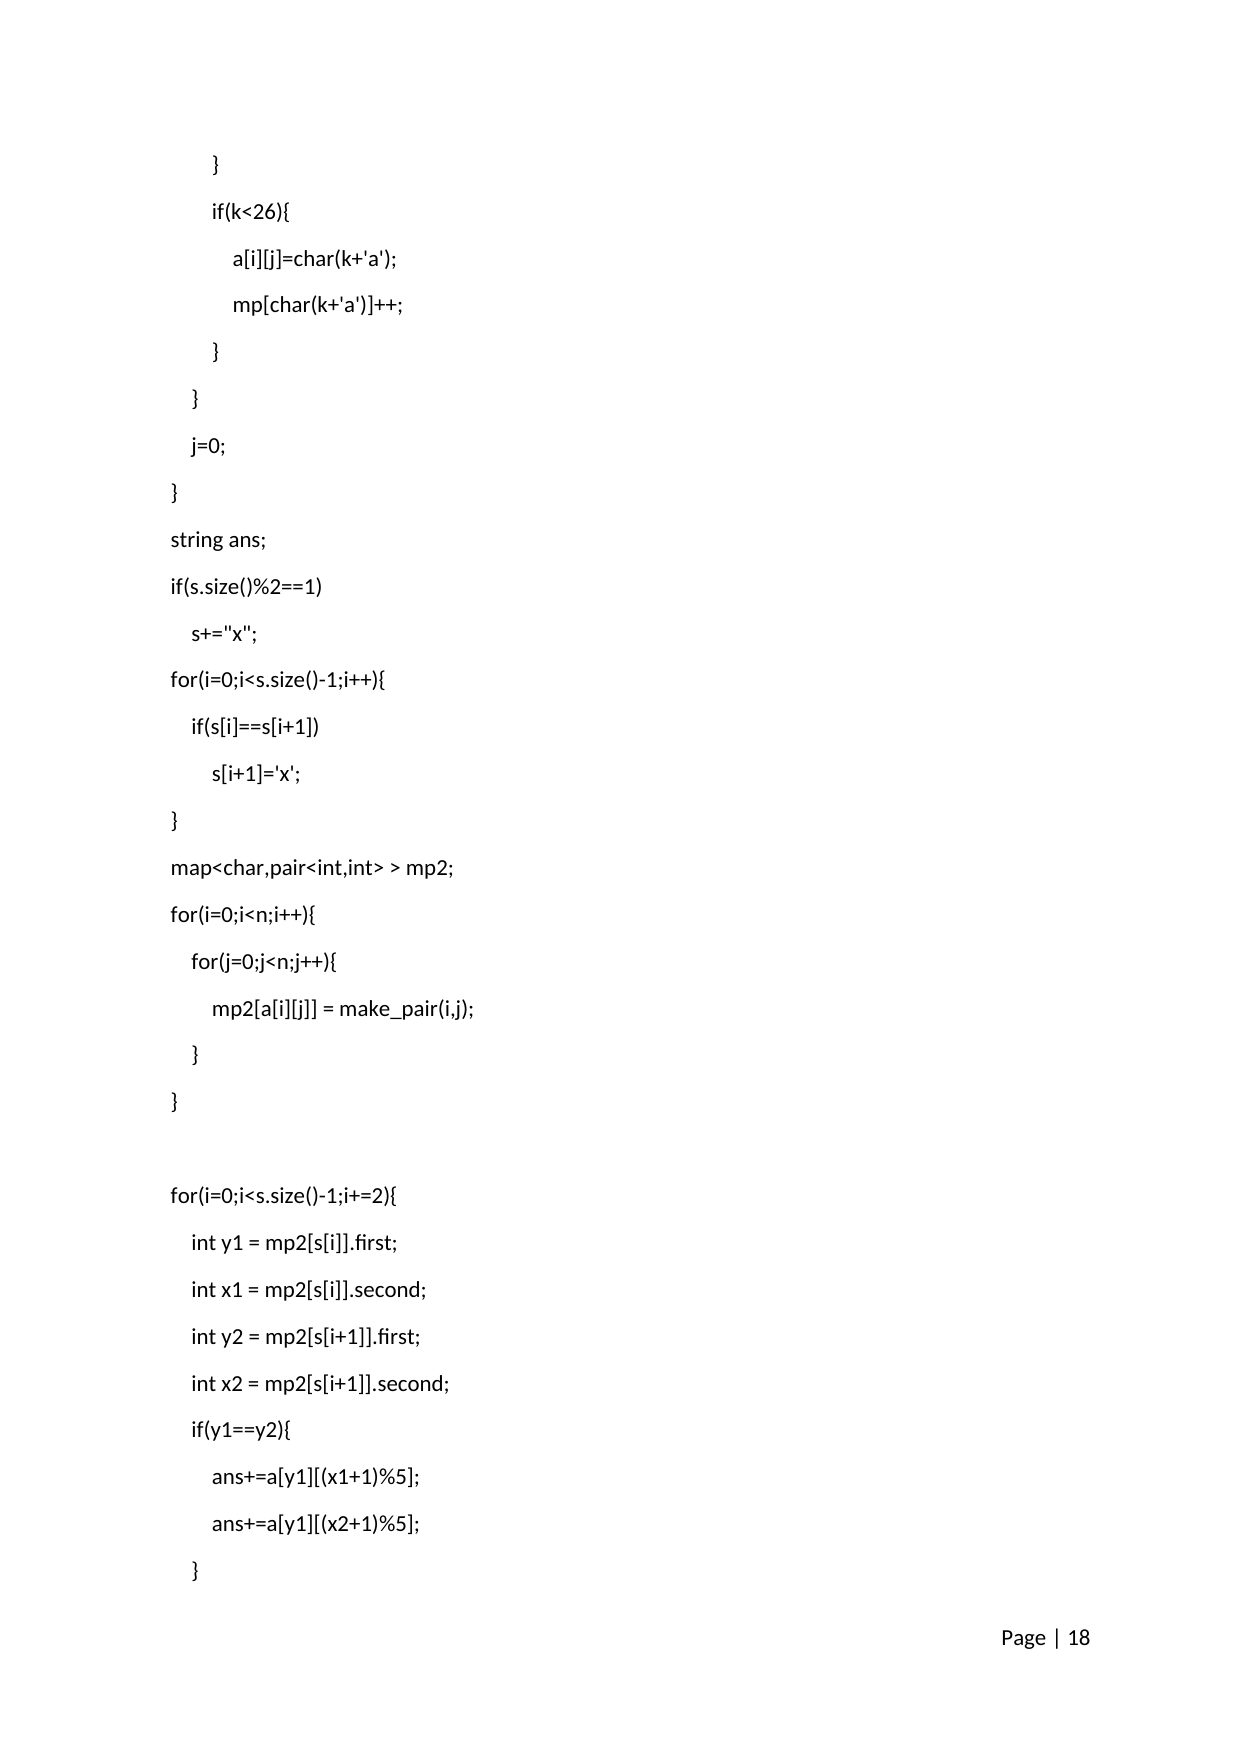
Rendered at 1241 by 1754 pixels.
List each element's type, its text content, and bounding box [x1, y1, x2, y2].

text if(y1==y2){ [150, 1416, 1090, 1444]
text } [150, 1556, 1090, 1584]
text if(k<26){ [150, 197, 1090, 225]
text mp2[a[i][j]] = make_pair(i,j); [150, 994, 1090, 1022]
text if(s.size()%2==1) [150, 572, 1090, 600]
text } [150, 337, 1090, 366]
text if(s[i]==s[i+1]) [150, 712, 1090, 741]
text for(i=0;i<s.size()-1;i++){ [150, 666, 1090, 694]
text a[i][j]=char(k+'a'); [150, 244, 1090, 272]
text ans+=a[y1][(x1+1)%5]; [150, 1462, 1090, 1491]
text int x2 = mp2[s[i+1]].second; [150, 1369, 1090, 1397]
text s+="x"; [150, 619, 1090, 647]
text ans+=a[y1][(x2+1)%5]; [150, 1509, 1090, 1537]
text j=0; [150, 431, 1090, 459]
text for(i=0;i<n;i++){ [150, 900, 1090, 928]
text } [150, 384, 1090, 412]
text int y2 = mp2[s[i+1]].first; [150, 1322, 1090, 1350]
text string ans; [150, 525, 1090, 553]
text } [150, 478, 1090, 506]
text int x1 = mp2[s[i]].second; [150, 1275, 1090, 1303]
text mp[char(k+'a')]++; [150, 291, 1090, 319]
text } [150, 806, 1090, 834]
text } [150, 1087, 1090, 1116]
text } [150, 1041, 1090, 1069]
text int y1 = mp2[s[i]].first; [150, 1228, 1090, 1256]
text for(i=0;i<s.size()-1;i+=2){ [150, 1181, 1090, 1209]
text } [150, 150, 1090, 178]
text s[i+1]='x'; [150, 759, 1090, 787]
text map<char,pair<int,int> > mp2; [150, 853, 1090, 881]
text for(j=0;j<n;j++){ [150, 947, 1090, 975]
